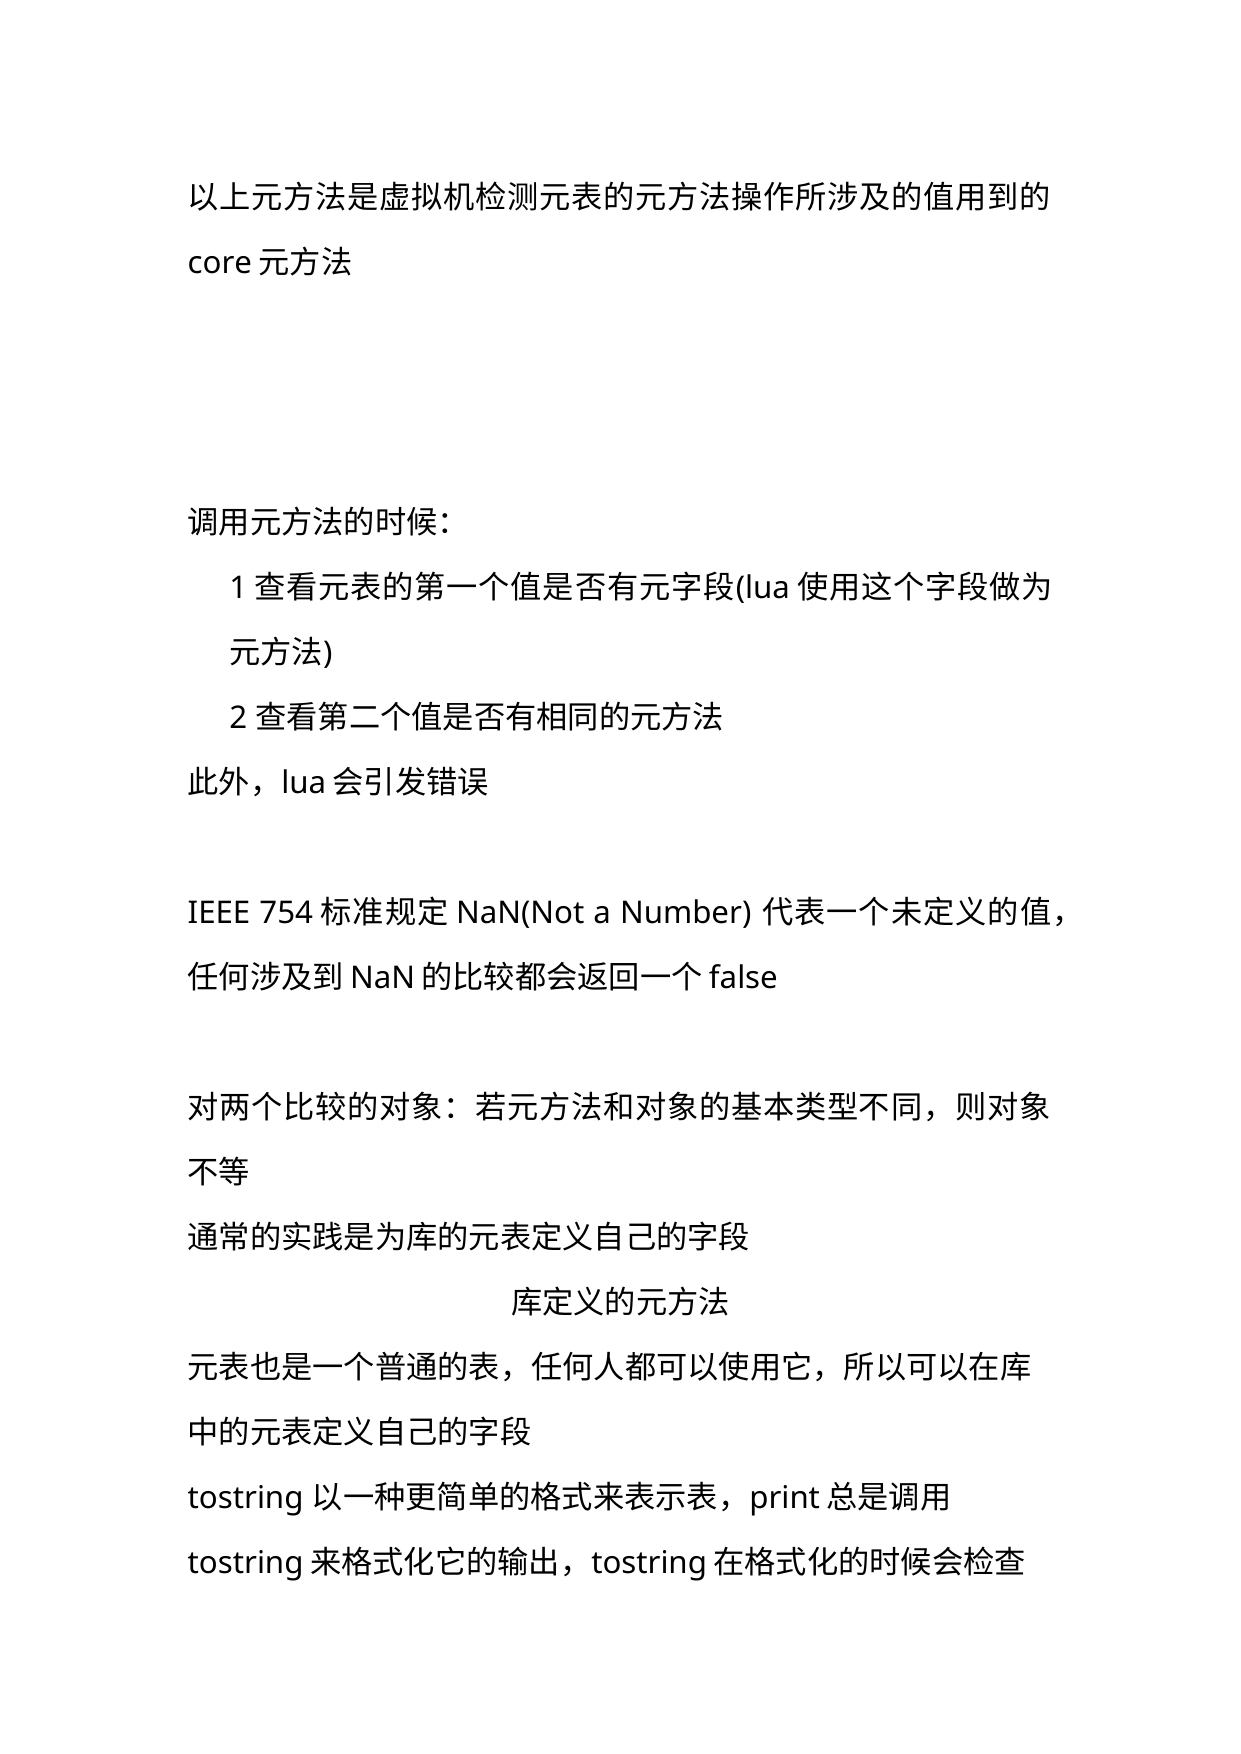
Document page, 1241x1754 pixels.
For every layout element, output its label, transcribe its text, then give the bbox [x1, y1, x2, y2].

list 通常的实践是为库的元表定义自己的字段 [187, 1202, 1053, 1267]
list 库定义的元方法 [187, 1267, 1053, 1332]
list 元表也是一个普通的表，任何人都可以使用它，所以可以在库中的元表定义自己的字段 [187, 1332, 1053, 1462]
list 2 查看第二个值是否有相同的元方法 [229, 682, 1053, 747]
list 对两个比较的对象：若元方法和对象的基本类型不同，则对象不等 [187, 1072, 1053, 1202]
list 1查看元表的第一个值是否有元字段(lua使用这个字段做为元方法) [229, 552, 1053, 682]
list IEEE 754标准规定NaN(Not a Number) 代表一个未定义的值，任何涉及到NaN的比较都会返回一个false [187, 877, 1053, 1007]
list 调用元方法的时候： [187, 487, 1053, 552]
list 此外，lua会引发错误 [187, 747, 1053, 812]
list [187, 1462, 1053, 1592]
list 以上元方法是虚拟机检测元表的元方法操作所涉及的值用到的core元方法 [187, 162, 1053, 292]
